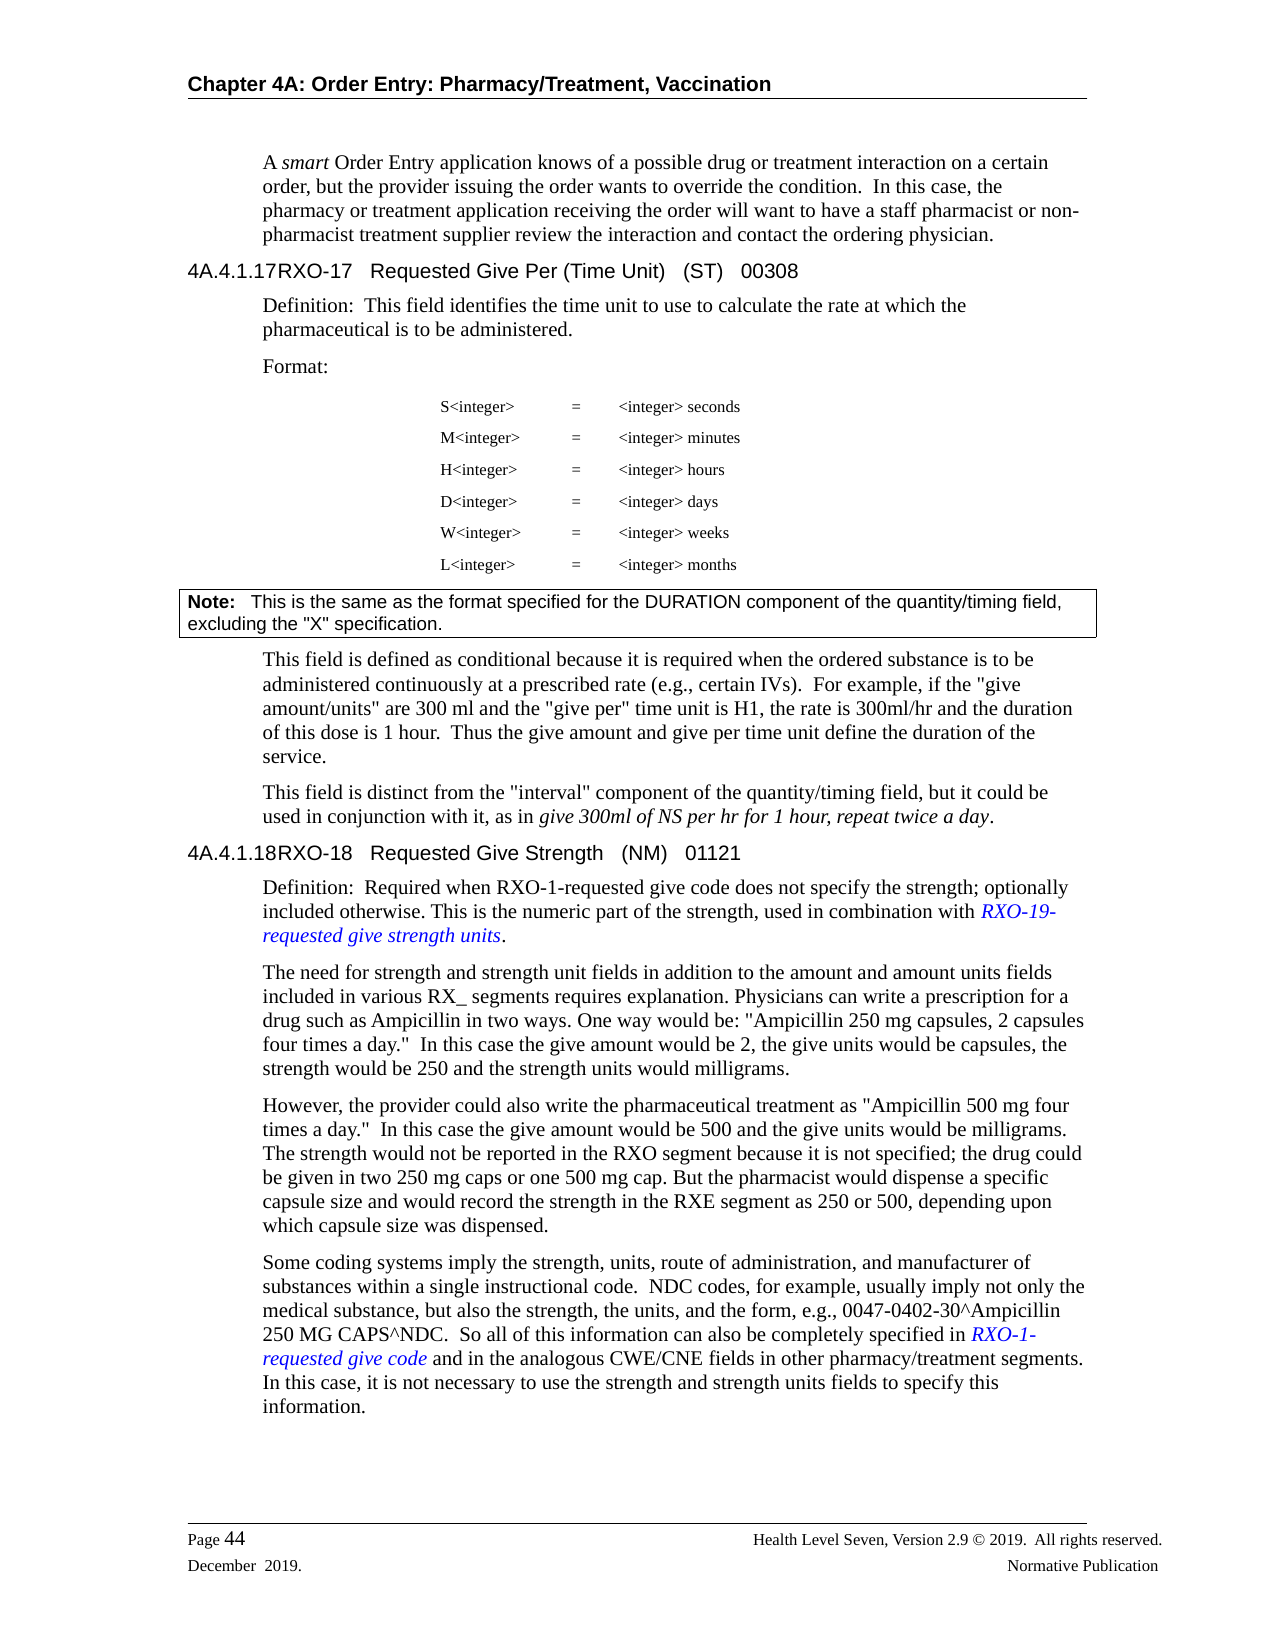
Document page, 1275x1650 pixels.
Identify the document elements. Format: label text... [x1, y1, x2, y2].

text Definition: This field identifies the time unit to use to calculate the rate at which the pharmaceutical is to be administered. [262, 293, 1087, 341]
text Note: This is the same as the format specified for the DURATION component of the quantity/timing field, excluding the "X" specification. [180, 590, 1096, 637]
text Some coding systems imply the strength, units, route of administration, and manufacturer of substances within a single instructional code. NDC codes, for example, usually imply not only the medical substance, but also the strength, the units, and the form, e.g., 0047-0402-30^Ampicillin 250 MG CAPS^NDC. So all of this information can also be completely specified in RXO-1-requested give code and in the analogous CWE/CNE fields in other pharmacy/treatment segments. In this case, it is not necessary to use the strength and strength units fields to specify this information. [262, 1249, 1087, 1418]
text This field is defined as conditional because it is required when the ordered substance is to be administered continuously at a prescribed rate (e.g., certain IVs). For example, if the "give amount/units" are 300 ml and the "give per" time unit is H1, the rate is 300ml/hr and the duration of this dose is 1 hour. Thus the give amount and give per time unit define the duration of the service. [262, 647, 1087, 768]
text This field is distinct from the "interval" component of the quantity/timing field, but it could be used in conjunction with it, as in give 300ml of NS per hr for 1 hour, repeat twice a day. [262, 780, 1087, 828]
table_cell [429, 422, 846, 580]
subtitle RXO-17 Requested Give Per (Time Unit) (ST) 00308 [187, 259, 1087, 283]
text Format: [262, 354, 1087, 378]
text A smart Order Entry application knows of a possible drug or treatment interaction on a certain order, but the provider issuing the order wants to override the condition. In this case, the pharmacy or treatment application receiving the order will want to have a staff pharmacist or non-pharmacist treatment supplier review the interaction and contact the ordering physician. [262, 150, 1087, 246]
text However, the provider could also write the pharmaceutical treatment as "Ampicillin 500 mg four times a day." In this case the give amount would be 500 and the give units would be milligrams. The strength would not be reported in the RXO segment because it is not specified; the drug could be given in two 250 mg caps or one 500 mg cap. But the pharmacist would dispense a specific capsule size and would record the strength in the RXE segment as 250 or 500, depending upon which capsule size was dispensed. [262, 1093, 1087, 1237]
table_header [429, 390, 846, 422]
subtitle RXO-18 Requested Give Strength (NM) 01121 [187, 841, 1087, 865]
text The need for strength and strength unit fields in addition to the amount and amount units fields included in various RX_ segments requires explanation. Physicians can write a prescription for a drug such as Ampicillin in two ways. One way would be: "Ampicillin 250 mg capsules, 2 capsules four times a day." In this case the give amount would be 2, the give units would be capsules, the strength would be 250 and the strength units would milligrams. [262, 960, 1087, 1080]
text Definition: Required when RXO-1-requested give code does not specify the strength; optionally included otherwise. This is the numeric part of the strength, used in combination with RXO-19-requested give strength units. [262, 875, 1087, 947]
